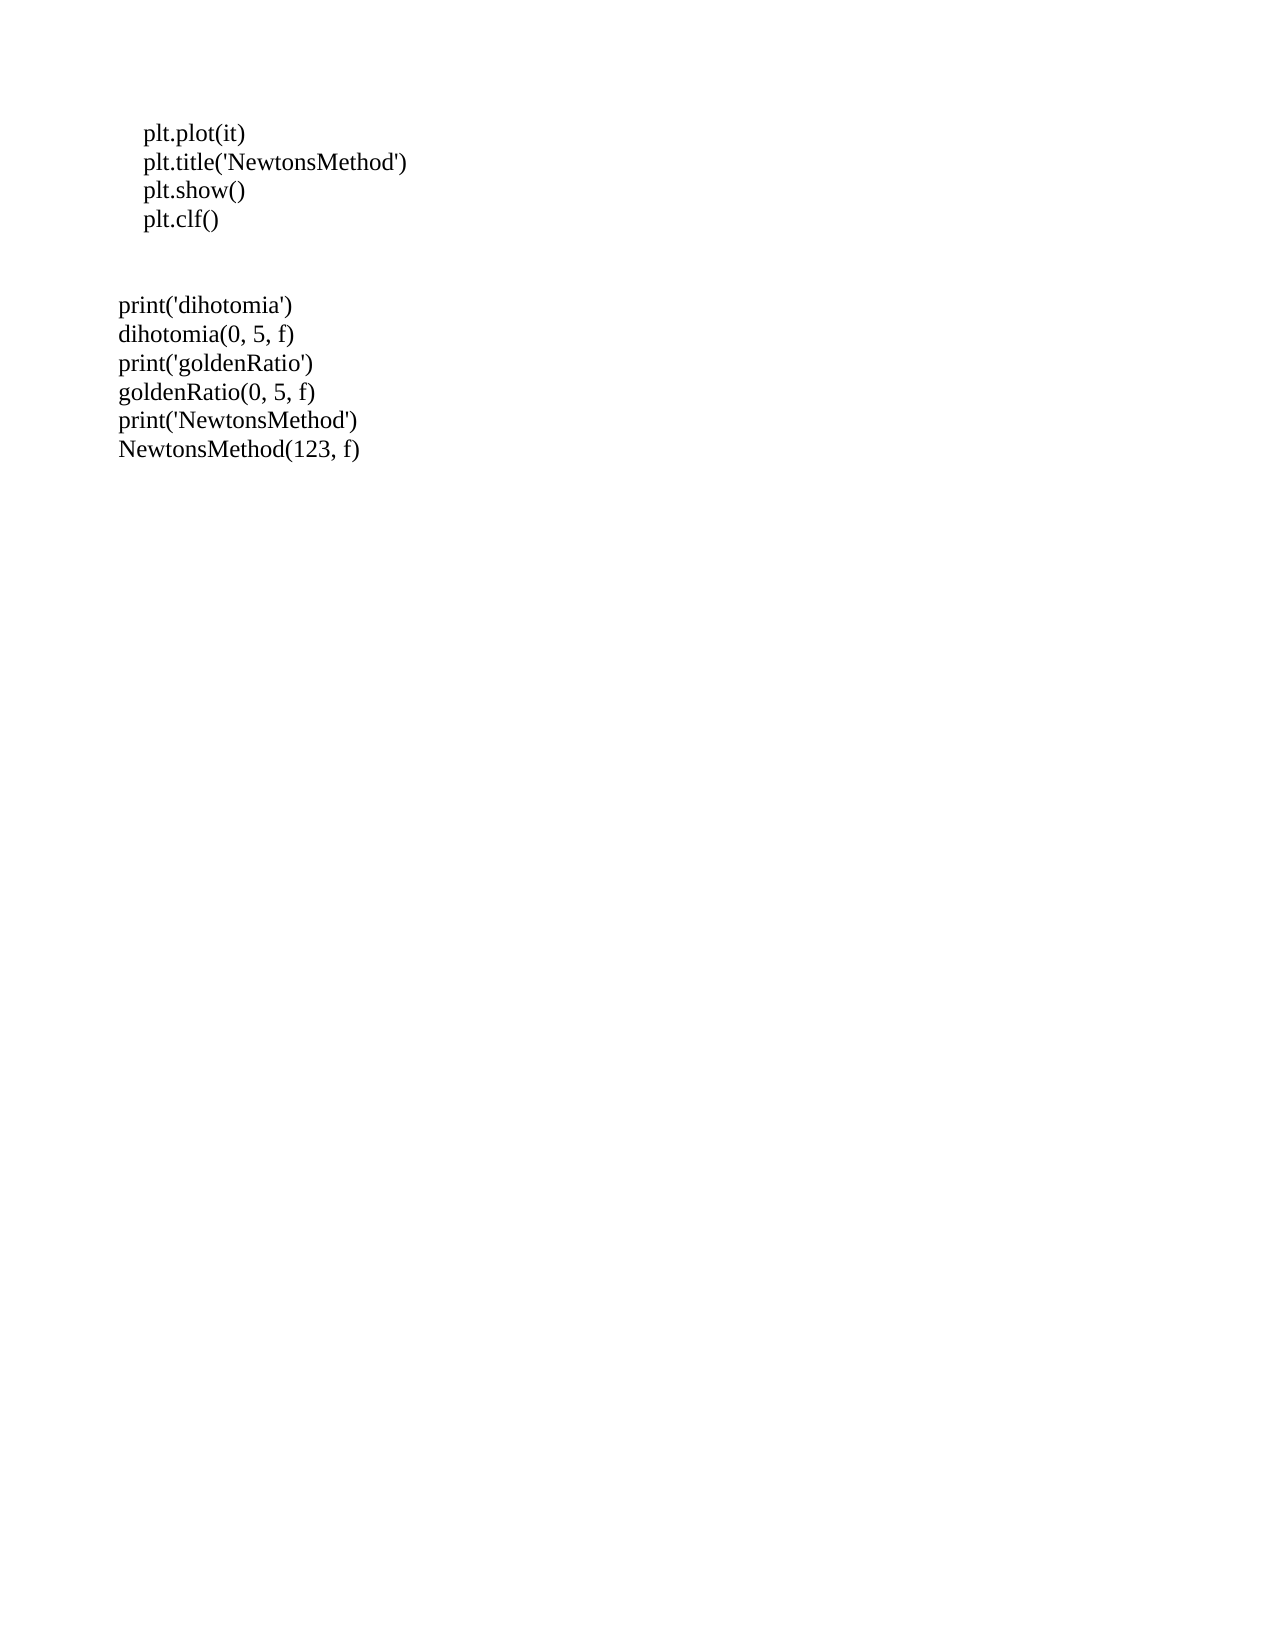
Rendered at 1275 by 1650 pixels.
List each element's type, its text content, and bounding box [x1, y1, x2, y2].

text plt.clf() [118, 204, 1157, 233]
text print('NewtonsMethod') [118, 406, 1157, 434]
text print('goldenRatio') [118, 348, 1157, 377]
text plt.plot(it) [118, 118, 1157, 147]
text goldenRatio(0, 5, f) [118, 377, 1157, 406]
text plt.title('NewtonsMethod') [118, 147, 1157, 176]
text print('dihotomia') [118, 291, 1157, 319]
text dihotomia(0, 5, f) [118, 319, 1157, 348]
text plt.show() [118, 176, 1157, 204]
text NewtonsMethod(123, f) [118, 434, 1157, 463]
